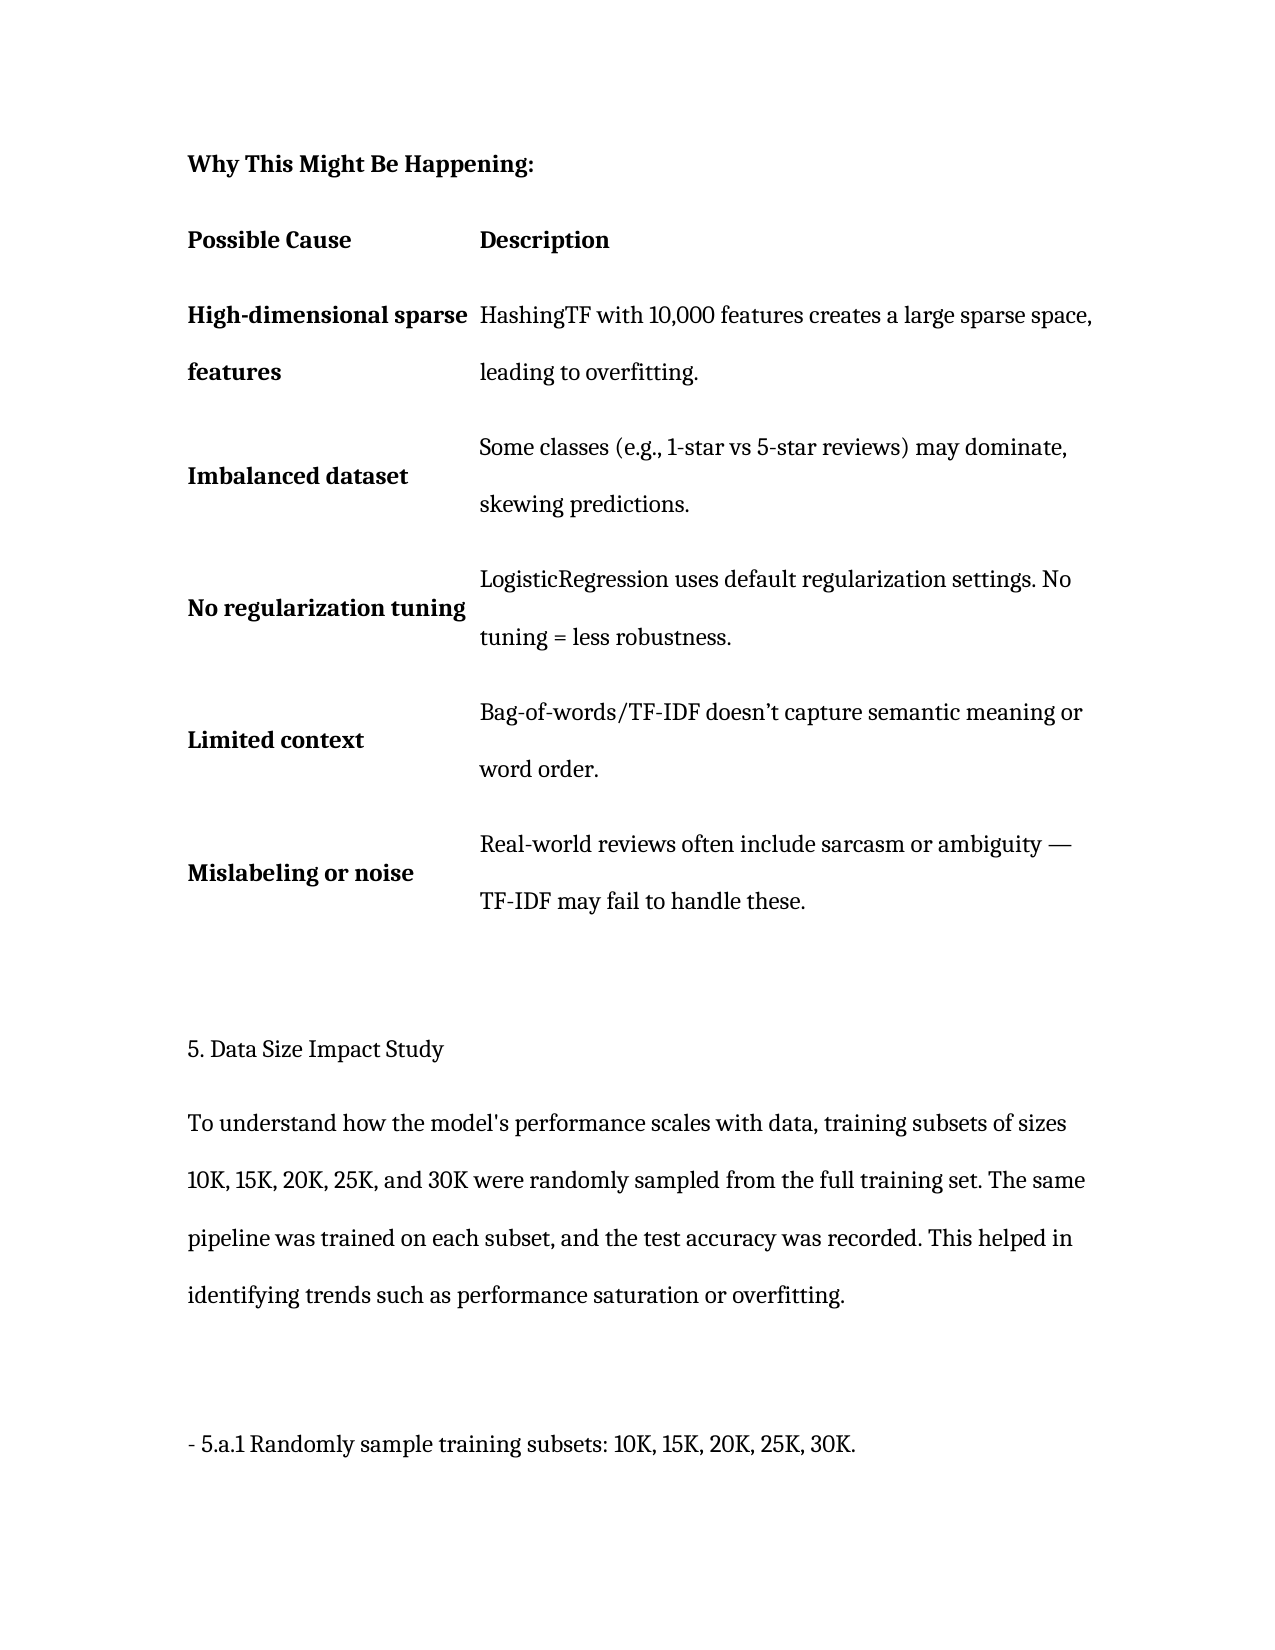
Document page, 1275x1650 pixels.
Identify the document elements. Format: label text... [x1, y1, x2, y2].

table_cell Bag-of-words/TF-IDF doesn’t capture semantic meaning or word order. [478, 696, 1095, 828]
table_cell Some classes (e.g., 1-star vs 5-star reviews) may dominate, skewing predictions. [478, 431, 1095, 563]
text Why This Might Be Happening: [187, 150, 1087, 179]
table_header Description [478, 224, 1095, 299]
table_cell Mislabeling or noise [186, 828, 478, 960]
table_header Possible Cause [186, 224, 478, 299]
text - 5.a.1 Randomly sample training subsets: 10K, 15K, 20K, 25K, 30K. [187, 1429, 1087, 1458]
table_cell Real-world reviews often include sarcasm or ambiguity — TF-IDF may fail to handle these. [478, 828, 1095, 960]
table_cell No regularization tuning [186, 564, 478, 696]
table_cell Limited context [186, 696, 478, 828]
text To understand how the model's performance scales with data, training subsets of sizes 10K, 15K, 20K, 25K, and 30K were randomly sampled from the full training set. The same pipeline was trained on each subset, and the test accuracy was recorded. This helped in identifying trends such as performance saturation or overfitting. [187, 1109, 1087, 1310]
table_cell HashingTF with 10,000 features creates a large sparse space, leading to overfitting. [478, 299, 1095, 431]
table_cell High-dimensional sparse features [186, 299, 478, 431]
table_cell LogisticRegression uses default regularization settings. No tuning = less robustness. [478, 564, 1095, 696]
table_cell Imbalanced dataset [186, 431, 478, 563]
text 5. Data Size Impact Study [187, 1034, 1087, 1063]
